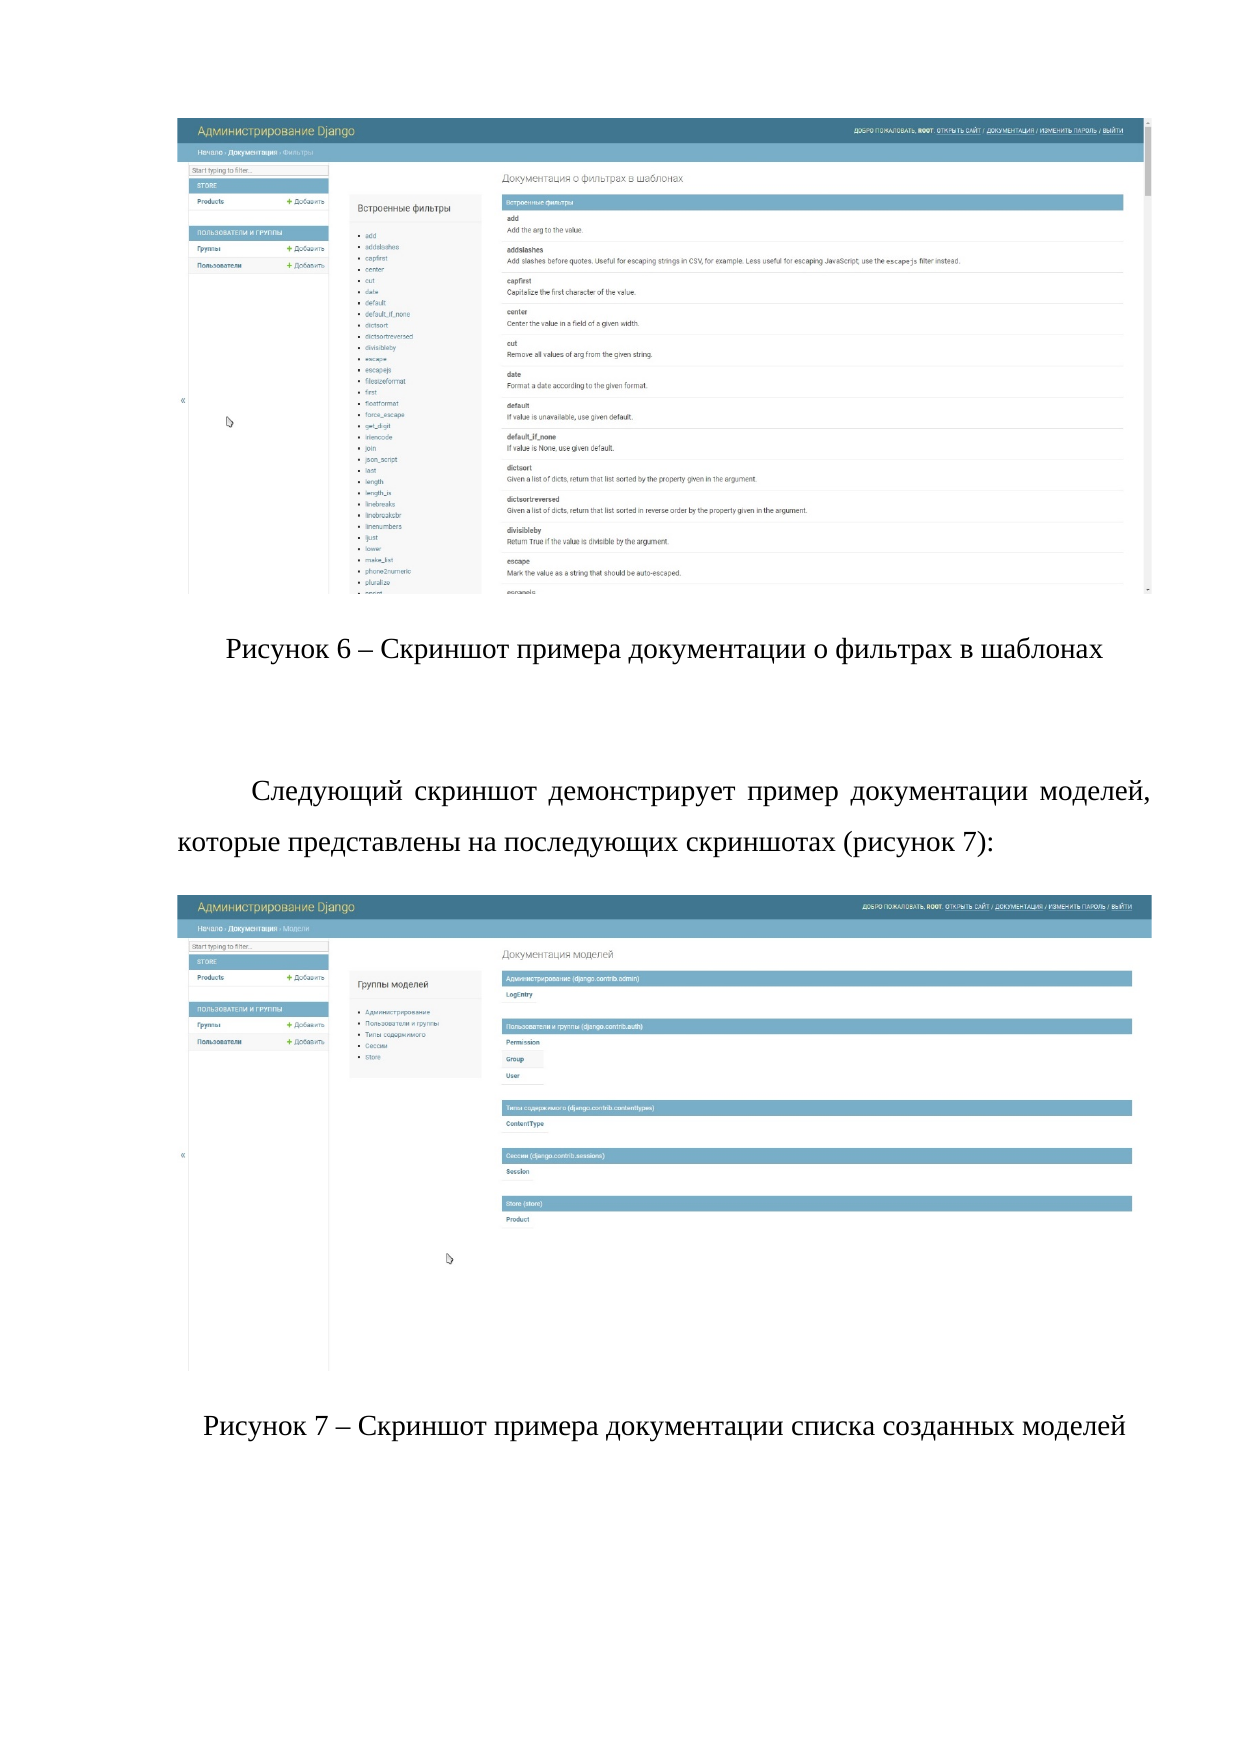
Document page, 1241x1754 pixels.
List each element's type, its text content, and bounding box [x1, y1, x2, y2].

text Следующий скриншот демонстрирует пример документации моделей, которые представлены на последующих скриншотах (рисунок 7): [177, 773, 1152, 857]
text Рисунок 7 – Скриншот примера документации списка созданных моделей [177, 1408, 1152, 1442]
text Рисунок 6 – Скриншот примера документации о фильтрах в шаблонах [177, 631, 1152, 665]
picture [177, 118, 1152, 594]
picture [177, 895, 1152, 1371]
